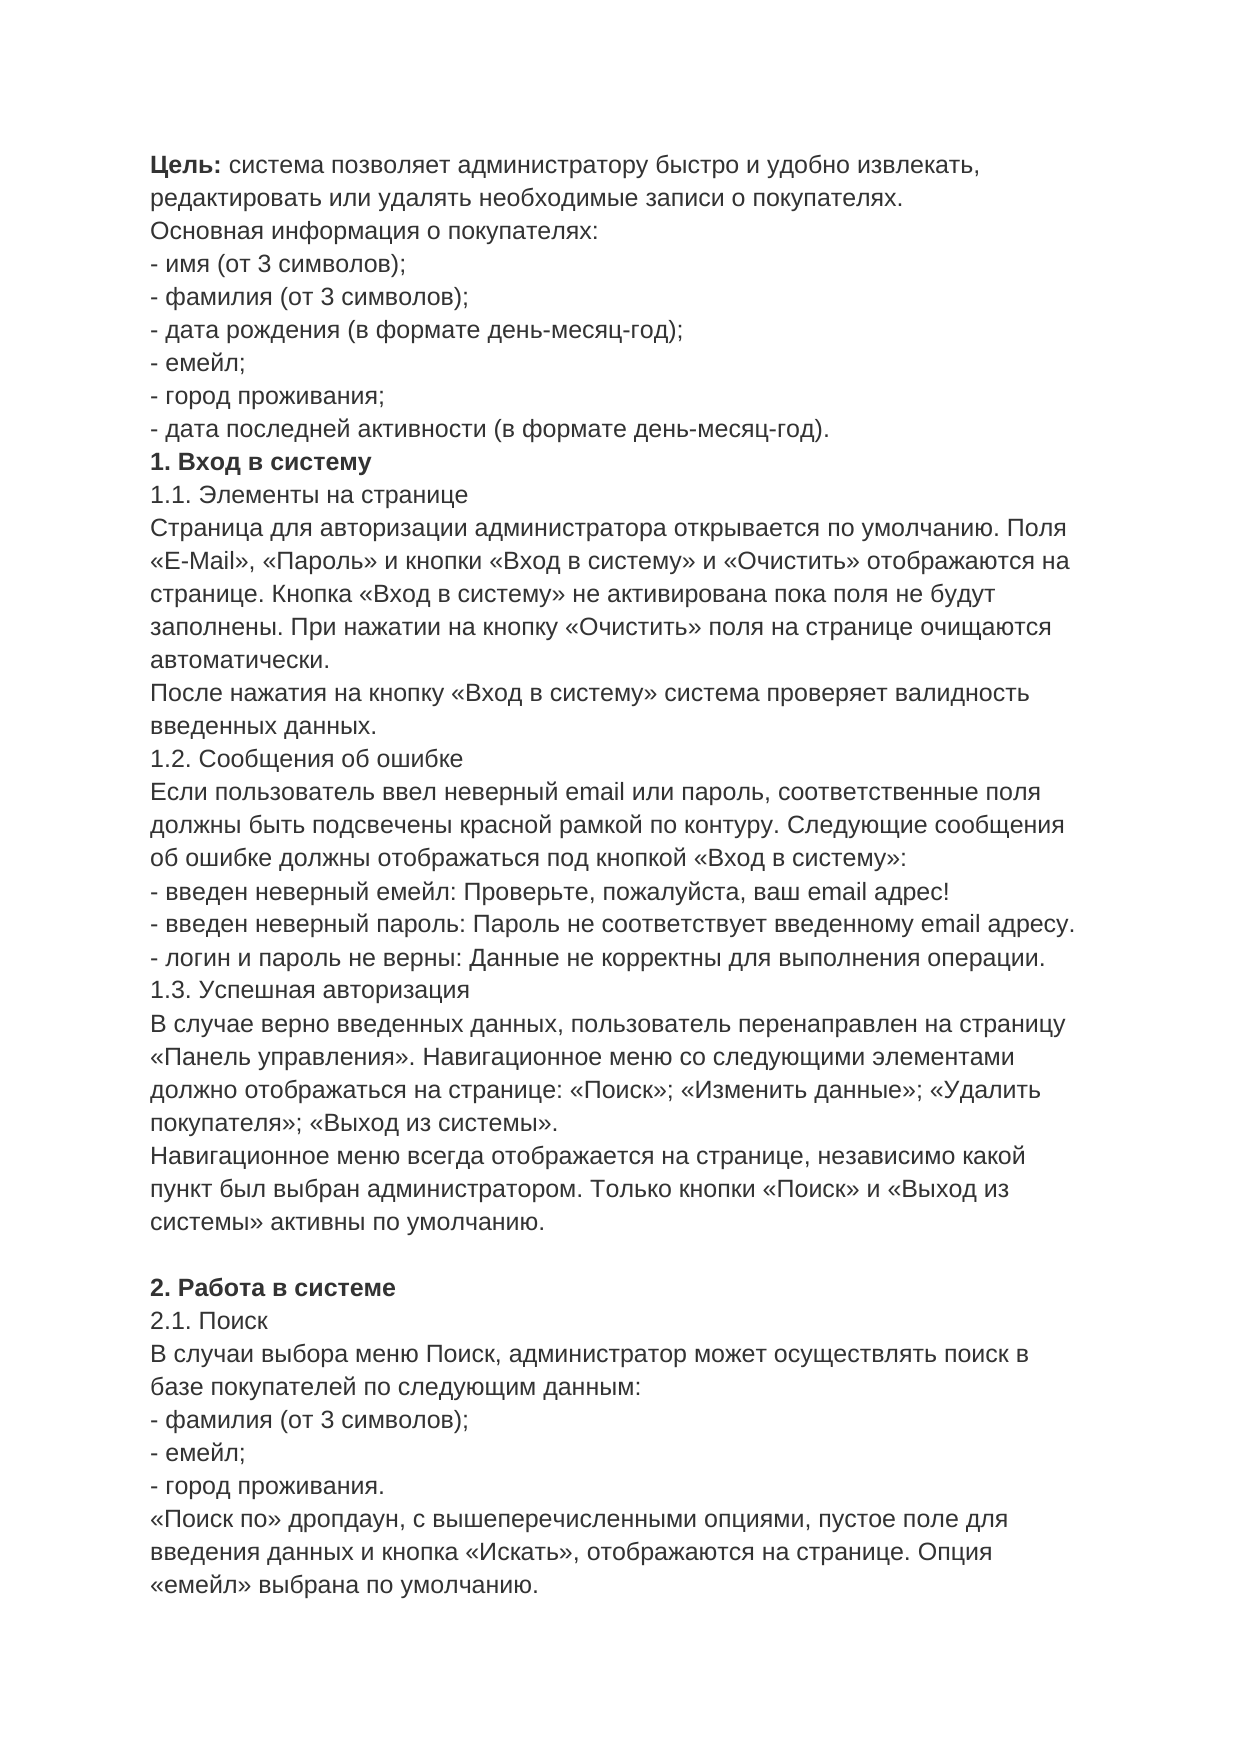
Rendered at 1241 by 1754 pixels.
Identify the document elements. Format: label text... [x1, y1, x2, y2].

text В случаи выбора меню Поиск, администратор может осуществлять поиск в базе покупателей по следующим данным: [150, 1339, 1090, 1401]
text «Поиск по» дропдаун, с вышеперечисленными опциями, пустое поле для введения данных и кнопка «Искать», отображаются на странице. Опция «емейл» выбрана по умолчанию. [150, 1504, 1090, 1599]
text - фамилия (от 3 символов); [150, 282, 1090, 311]
text - город проживания; [150, 381, 1090, 410]
text - емейл; [150, 1438, 1090, 1467]
text В случае верно введенных данных, пользователь перенаправлен на страницу «Панель управления». Навигационное меню со следующими элементами должно отображаться на странице: «Поиск»; «Изменить данные»; «Удалить покупателя»; «Выход из системы». [150, 1008, 1090, 1136]
text - город проживания. [150, 1471, 1090, 1499]
text - имя (от 3 символов); [150, 249, 1090, 278]
text 2. Работа в системе [150, 1273, 1090, 1301]
text - введен неверный пароль: Пароль не соответствует введенному email адресу. [150, 909, 1090, 938]
text - введен неверный емейл: Проверьте, пожалуйста, ваш email адрес! [150, 876, 1090, 905]
text 1.1. Элементы на странице [150, 480, 1090, 509]
text 2.1. Поиск [150, 1306, 1090, 1334]
text После нажатия на кнопку «Вход в систему» система проверяет валидность введенных данных. [150, 678, 1090, 740]
text - фамилия (от 3 символов); [150, 1405, 1090, 1433]
text Основная информация о покупателях: [150, 216, 1090, 245]
text Страница для авторизации администратора открывается по умолчанию. Поля «E-Mail», «Пароль» и кнопки «Вход в систему» и «Очистить» отображаются на странице. Кнопка «Вход в систему» не активирована пока поля не будут заполнены. При нажатии на кнопку «Очистить» поля на странице очищаются автоматически. [150, 513, 1090, 674]
text - дата последней активности (в формате день-месяц-год). [150, 414, 1090, 443]
text - дата рождения (в формате день-месяц-год); [150, 315, 1090, 344]
text Цель: система позволяет администратору быстро и удобно извлекать, редактировать или удалять необходимые записи о покупателях. [150, 150, 1090, 212]
text 1.2. Сообщения об ошибке [150, 744, 1090, 773]
text - логин и пароль не верны: Данные не корректны для выполнения операции. [150, 942, 1090, 971]
text 1. Вход в систему [150, 447, 1090, 476]
text - емейл; [150, 348, 1090, 377]
text 1.3. Успешная авторизация [150, 976, 1090, 1004]
text Если пользователь ввел неверный email или пароль, соответственные поля должны быть подсвечены красной рамкой по контуру. Следующие сообщения об ошибке должны отображаться под кнопкой «Вход в систему»: [150, 777, 1090, 872]
text Навигационное меню всегда отображается на странице, независимо какой пункт был выбран администратором. Только кнопки «Поиск» и «Выход из системы» активны по умолчанию. [150, 1141, 1090, 1235]
